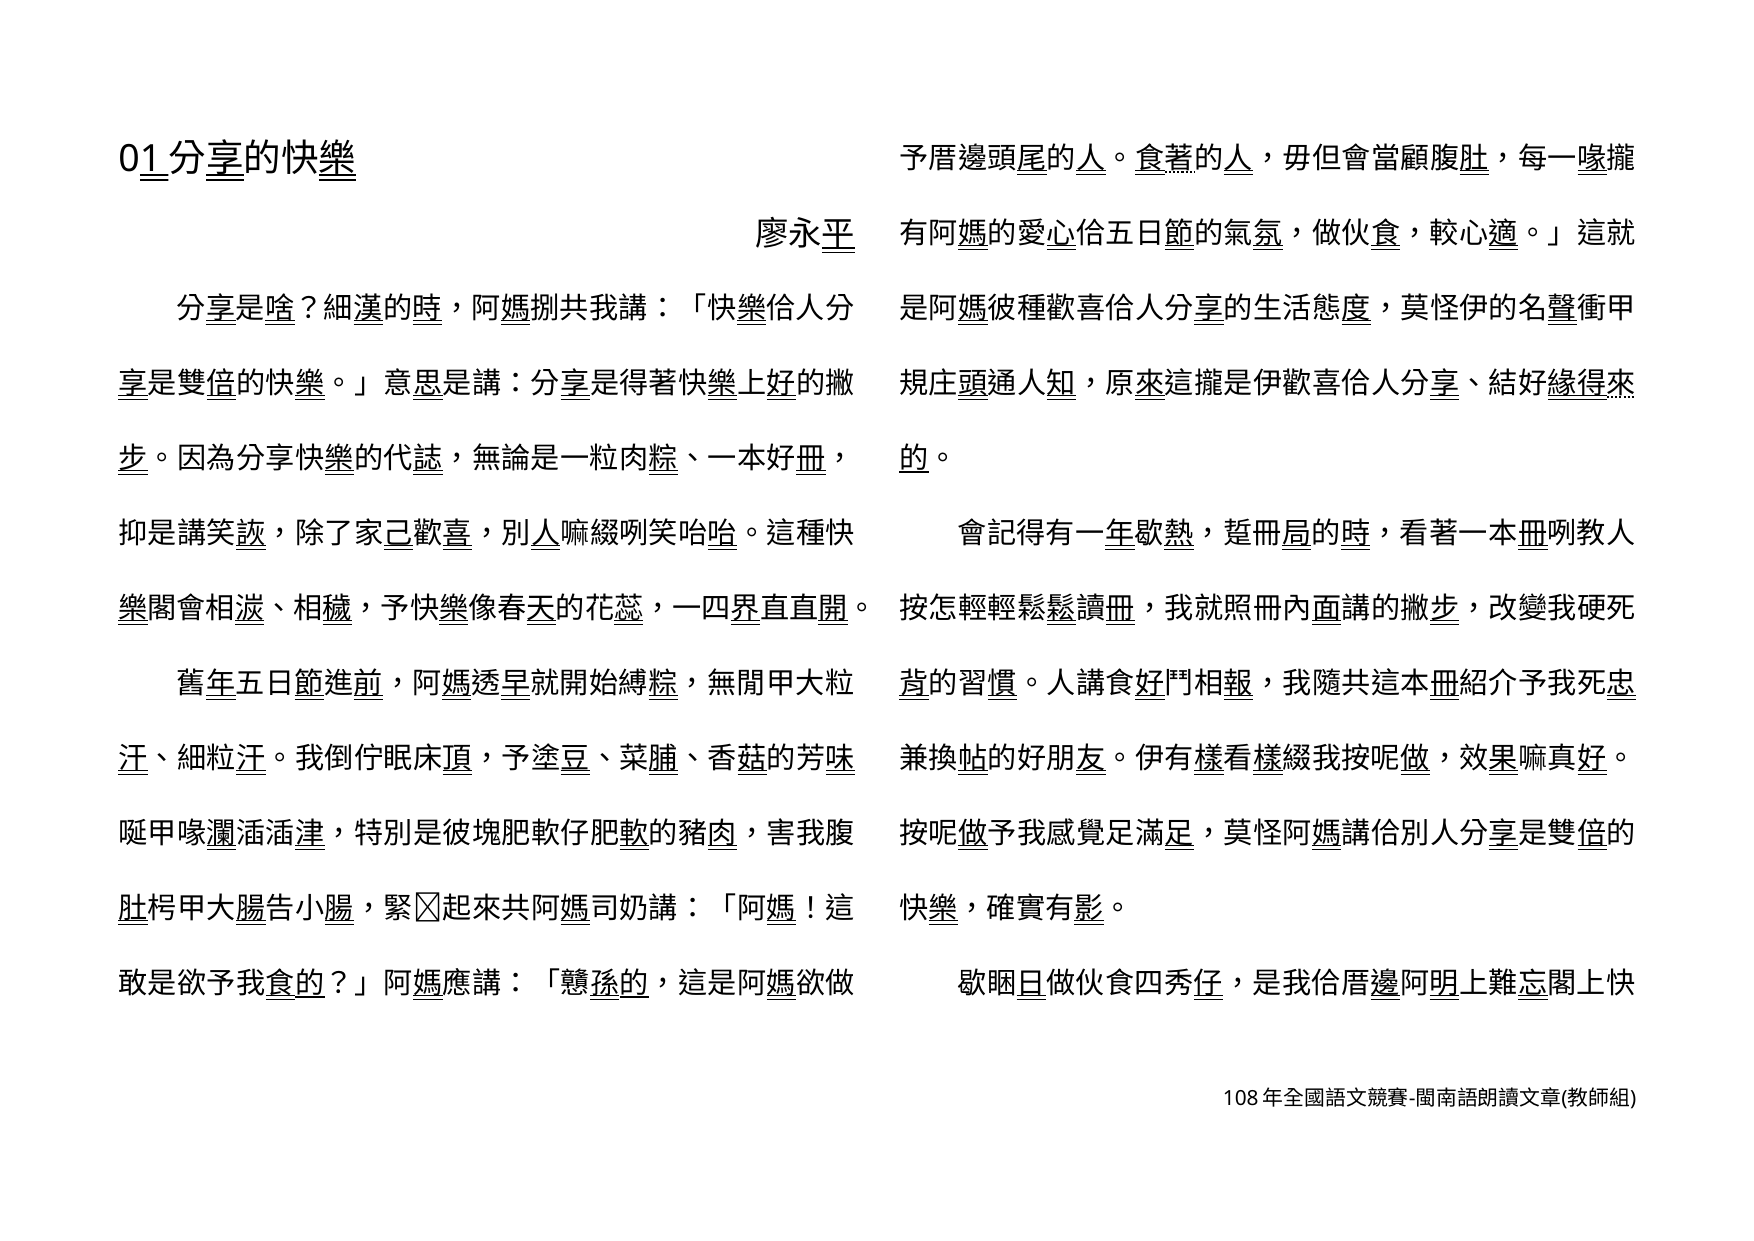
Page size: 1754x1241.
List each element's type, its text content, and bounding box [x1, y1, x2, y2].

text 01分享的快樂 [118, 118, 855, 193]
text 舊年五日節進前，阿媽透早就開始縛粽，無閒甲大粒汗、細粒汗。我倒佇眠床頂，予塗豆、菜脯、香菇的芳味唌甲喙瀾㴙㴙津，特別是彼塊肥軟仔肥軟的豬肉，害我腹肚枵甲大腸告小腸，緊起來共阿媽司奶講：「阿媽！這敢是欲予我食的？」阿媽應講：「戇孫的，這是阿媽欲做予厝邊頭尾的人。食著的人，毋但會當顧腹肚，每一喙攏有阿媽的愛心佮五日節的氣氛，做伙食，較心適。」這就是阿媽彼種歡喜佮人分享的生活態度，莫怪伊的名聲衝甲規庄頭通人知，原來這攏是伊歡喜佮人分享、結好緣得來的。 [899, 118, 1636, 493]
text 會記得有一年歇熱，踅冊局的時，看著一本冊咧教人按怎輕輕鬆鬆讀冊，我就照冊內面講的撇步，改變我硬死背的習慣。人講食好鬥相報，我隨共這本冊紹介予我死忠兼換帖的好朋友。伊有樣看樣綴我按呢做，效果嘛真好。按呢做予我感覺足滿足，莫怪阿媽講佮別人分享是雙倍的快樂，確實有影。 [899, 493, 1636, 943]
text 歇睏日做伙食四秀仔，是我佮厝邊阿明上難忘閣上快樂的分享。因為阿明是我國中的朋友，高中了後就出外讀冊。逐擺轉來，阮攏會做伙開講、拍球，我閣會共阿媽予我的糖仔、餅仔，提出來送阿明。看著伊笑甲比糖仔較甜的笑容，我的心嘛甜粅粅，閣充滿滇滇滇的歡喜，就親像花開滿天芳，齊齊媠閣齊齊紅，愈來愈迷人。 [899, 943, 1636, 1018]
text 分享是啥？細漢的時，阿媽捌共我講：「快樂佮人分享是雙倍的快樂。」意思是講：分享是得著快樂上好的撇步。因為分享快樂的代誌，無論是一粒肉粽、一本好冊，抑是講笑詼，除了家己歡喜，別人嘛綴咧笑咍咍。這種快樂閣會相湠、相穢，予快樂像春天的花蕊，一四界直直開。 [118, 268, 855, 643]
text 廖永平 [118, 193, 855, 268]
text 舊年五日節進前，阿媽透早就開始縛粽，無閒甲大粒汗、細粒汗。我倒佇眠床頂，予塗豆、菜脯、香菇的芳味唌甲喙瀾㴙㴙津，特別是彼塊肥軟仔肥軟的豬肉，害我腹肚枵甲大腸告小腸，緊起來共阿媽司奶講：「阿媽！這敢是欲予我食的？」阿媽應講：「戇孫的，這是阿媽欲做予厝邊頭尾的人。食著的人，毋但會當顧腹肚，每一喙攏有阿媽的愛心佮五日節的氣氛，做伙食，較心適。」這就是阿媽彼種歡喜佮人分享的生活態度，莫怪伊的名聲衝甲規庄頭通人知，原來這攏是伊歡喜佮人分享、結好緣得來的。 [118, 643, 855, 1018]
